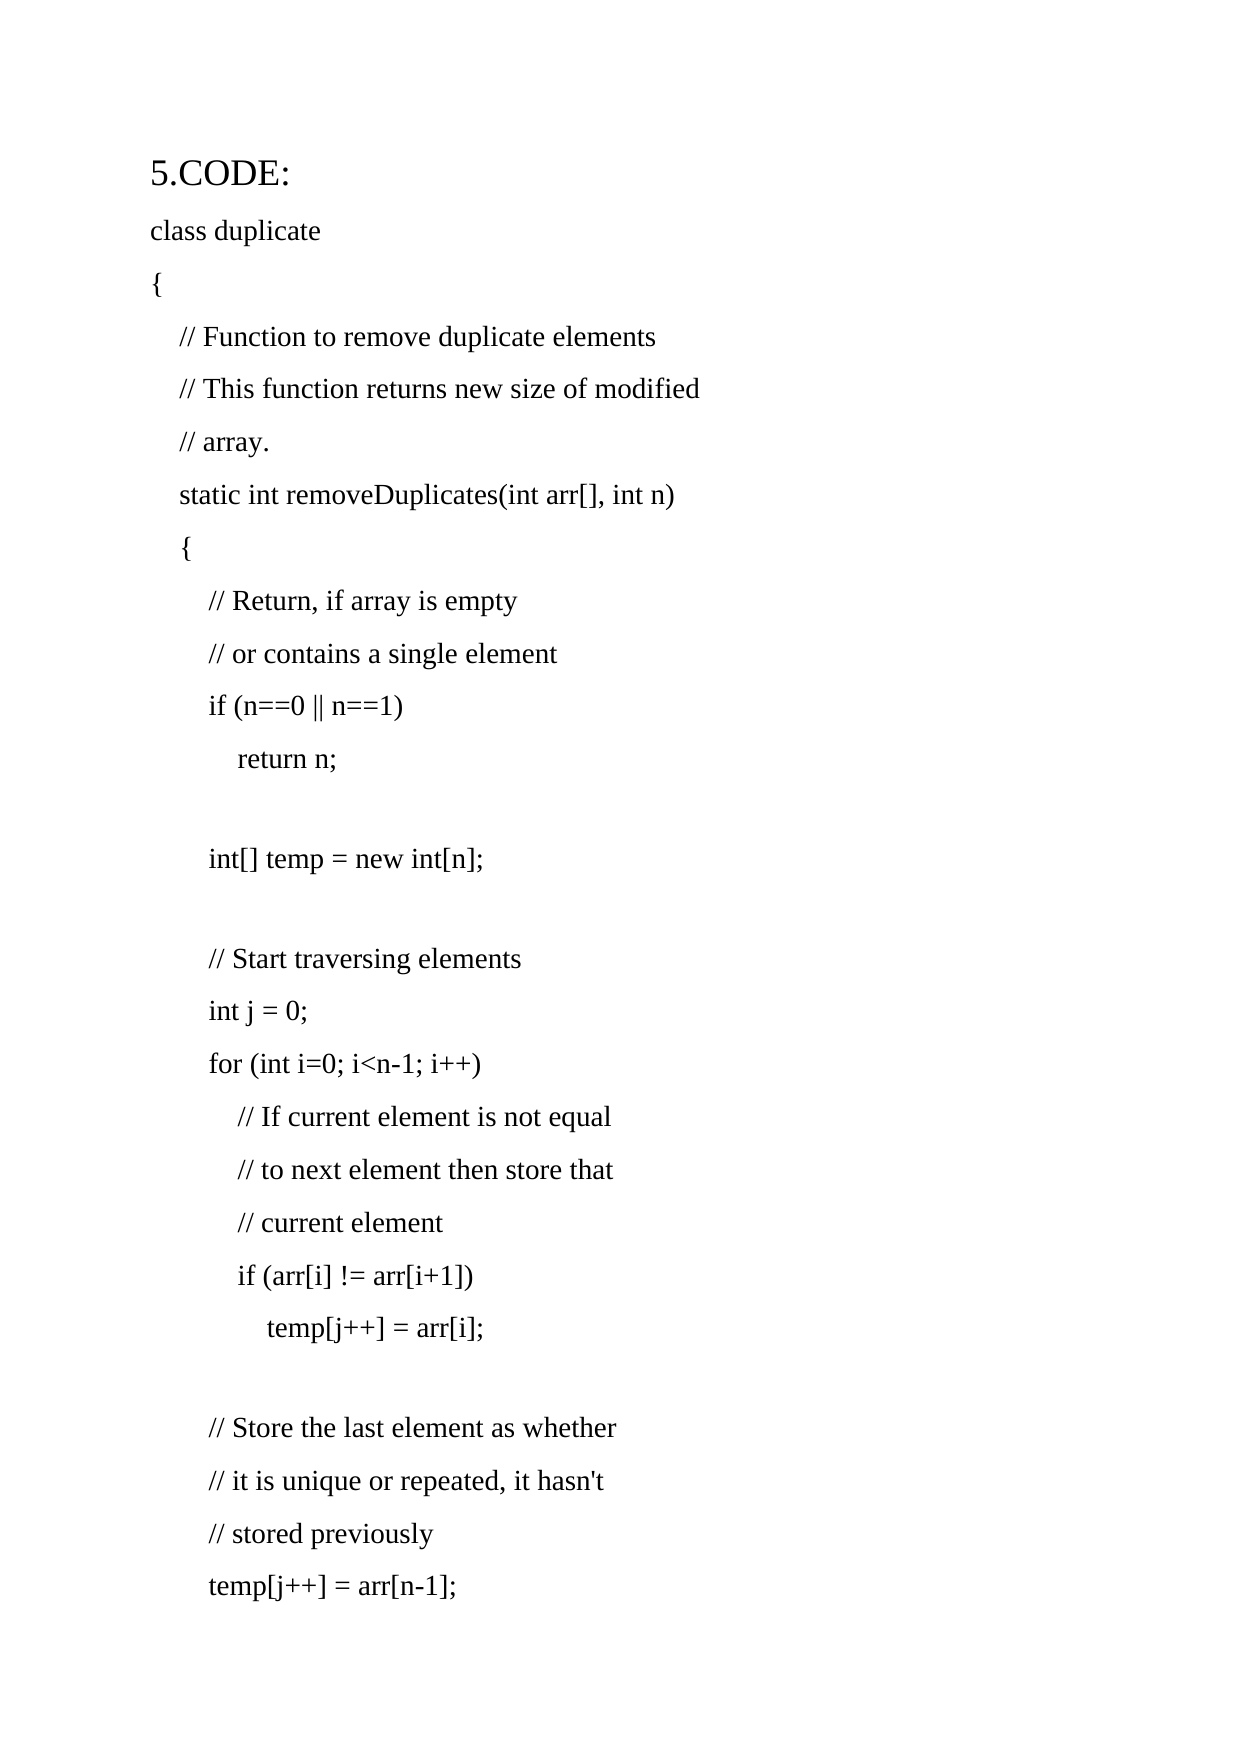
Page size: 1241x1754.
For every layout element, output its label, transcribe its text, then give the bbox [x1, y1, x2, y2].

text temp[j++] = arr[i]; [150, 1310, 1090, 1344]
text { [150, 530, 1090, 564]
text // stored previously [150, 1516, 1090, 1549]
text for (int i=0; i<n-1; i++) [150, 1046, 1090, 1080]
text int j = 0; [150, 993, 1090, 1027]
text temp[j++] = arr[n-1]; [150, 1568, 1090, 1602]
text // it is unique or repeated, it hasn't [150, 1463, 1090, 1496]
text if (arr[i] != arr[i+1]) [150, 1258, 1090, 1291]
text return n; [150, 741, 1090, 775]
text class duplicate [150, 213, 1090, 247]
text static int removeDuplicates(int arr[], int n) [150, 477, 1090, 511]
text // to next element then store that [150, 1152, 1090, 1186]
text // Start traversing elements [150, 941, 1090, 974]
text // array. [150, 424, 1090, 458]
text // current element [150, 1205, 1090, 1238]
text // Return, if array is empty [150, 583, 1090, 616]
text // This function returns new size of modified [150, 372, 1090, 405]
text int[] temp = new int[n]; [150, 841, 1090, 874]
text { [150, 266, 1090, 299]
text 5.CODE: [150, 150, 1090, 193]
text // If current element is not equal [150, 1099, 1090, 1133]
text if (n==0 || n==1) [150, 688, 1090, 722]
text // Function to remove duplicate elements [150, 319, 1090, 352]
text // or contains a single element [150, 636, 1090, 669]
text // Store the last element as whether [150, 1410, 1090, 1444]
